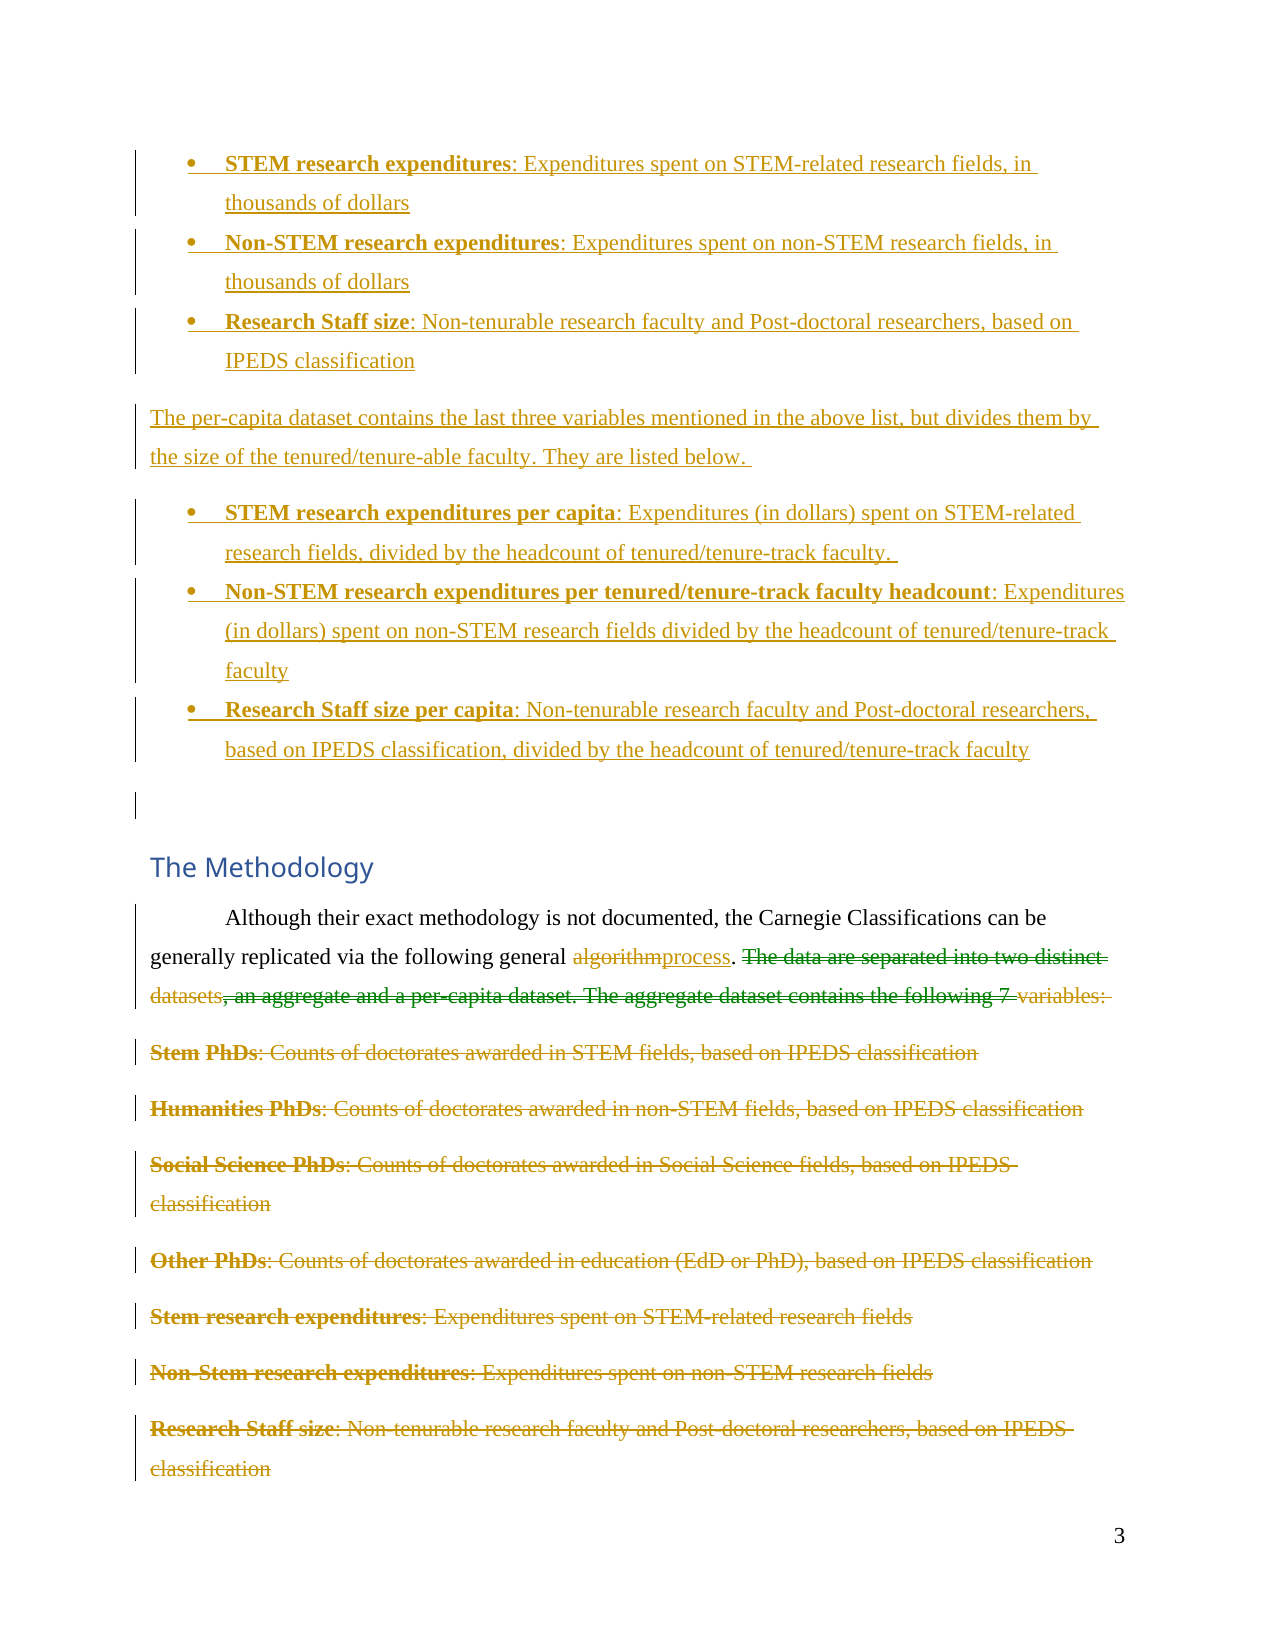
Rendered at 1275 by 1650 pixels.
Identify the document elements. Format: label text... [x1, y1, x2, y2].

subtitle The Methodology [150, 848, 1125, 885]
text Although their exact methodology is not documented, the Carnegie Classifications can be generally replicated via the following general . [150, 904, 1125, 1009]
